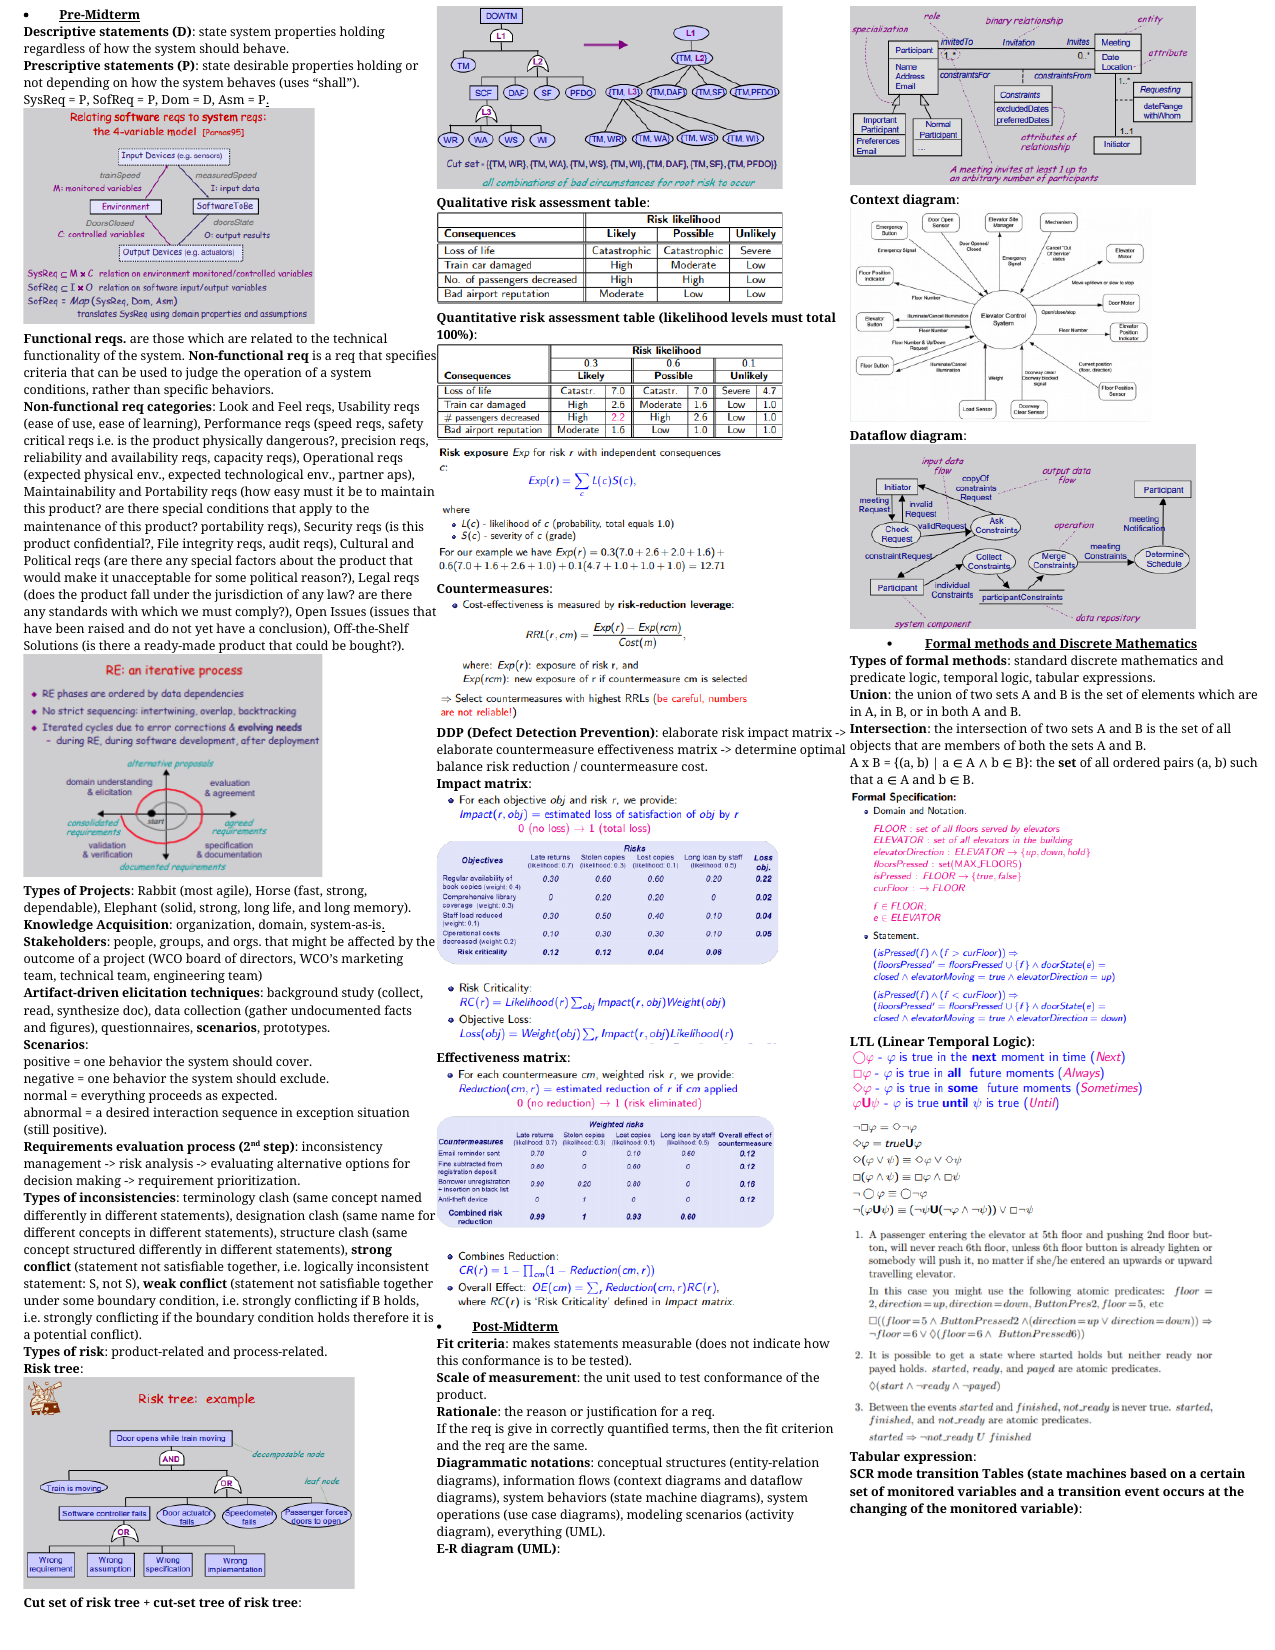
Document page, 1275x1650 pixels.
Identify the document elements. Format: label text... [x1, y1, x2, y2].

list Risk tree: [0, 1360, 437, 1377]
list Scenarios: [0, 1036, 437, 1053]
list Cut set of risk tree + cut-set tree of risk tree: [0, 1594, 437, 1612]
picture [850, 207, 1151, 422]
picture [436, 597, 750, 719]
list Rationale: the reason or justification for a req. [437, 1403, 850, 1420]
list Diagrammatic notations: conceptual structures (entity-relation diagrams), information flows (context diagrams and dataflow diagrams), system behaviors (state machine diagrams), system operations (use case diagrams), modeling scenarios (activity diagram), everything (UML). [437, 1454, 850, 1540]
list Requirements evaluation process (2nd step): inconsistency management -> risk analysis -> evaluating alternative options for decision making -> requirement prioritization. [0, 1138, 436, 1189]
list SCR mode transition Tables (state machines based on a certain set of monitored variables and a transition event occurs at the changing of the monitored variable): [850, 1466, 1263, 1517]
list Types of risk: product-related and process-related. [0, 1343, 437, 1360]
list E-R diagram (UML): [437, 1540, 850, 1557]
list Non-functional req categories: Look and Feel reqs, Usability reqs (ease of use, ease of learning), Performance reqs (speed reqs, safety critical reqs i.e. is the product physically dangerous?, precision reqs, reliability and availability reqs, capacity reqs), Operational reqs (expected physical env., expected technological env., partner aps), Maintainability and Portability reqs (how easy must it be to maintain this product? are there special conditions that apply to the maintenance of this product? portability reqs), Security reqs (is this product confidential?, File integrity reqs, audit reqs), Cultural and Political reqs (are there any special factors about the product that would make it unacceptable for some political reason?), Legal reqs (does the product fall under the jurisdiction of any law? are there any standards with which we must comply?), Open Issues (issues that have been raised and do not yet have a conclusion), Off-the-Shelf Solutions (is there a ready-made product that could be bought?). [0, 398, 437, 654]
picture [436, 343, 783, 440]
list Artifact-driven elicitation techniques: background study (collect, read, synthesize doc), data collection (gather undocumented facts and figures), questionnaires, scenarios, prototypes. [0, 984, 436, 1036]
picture [436, 445, 736, 575]
list Descriptive statements (D): state system properties holding regardless of how the system should behave. [0, 23, 436, 57]
list Countermeasures: [437, 580, 850, 597]
list Functional reqs. are those which are related to the technical functionality of the system. Non-functional req is a req that specifies criteria that can be used to judge the operation of a system conditions, rather than specific behaviors. [0, 330, 437, 398]
picture [850, 1120, 1037, 1221]
list If the req is give in correctly quantified terms, then the fit criterion and the req are the same. [437, 1420, 850, 1454]
picture [436, 6, 783, 189]
picture [850, 788, 1136, 1027]
list SysReq = P, SofReq = P, Dom = D, Asm = P. [0, 91, 436, 108]
list Context diagram: [850, 191, 1263, 208]
picture [850, 6, 1196, 185]
list Types of formal methods: standard discrete mathematics and predicate logic, temporal logic, tabular expressions. [850, 652, 1263, 686]
list DDP (Defect Detection Prevention): elaborate risk impact matrix -> elaborate countermeasure effectiveness matrix -> determine optimal balance risk reduction / countermeasure cost. [437, 724, 850, 775]
picture [850, 1049, 1151, 1115]
list Types of Projects: Rabbit (most agile), Horse (fast, strong, dependable), Elephant (solid, strong, long life, and long memory). [0, 882, 436, 916]
list Effectiveness matrix: [437, 1049, 850, 1066]
list Impact matrix: [437, 775, 850, 792]
list Stakeholders: people, groups, and orgs. that might be affected by the outcome of a project (WCO board of directors, WCO’s marketing team, technical team, engineering team) [0, 933, 436, 984]
picture [850, 1226, 1219, 1443]
list negative = one behavior the system should exclude. [0, 1070, 436, 1087]
list Scale of measurement: the unit used to test conformance of the product. [437, 1369, 850, 1403]
list Knowledge Acquisition: organization, domain, system-as-is. [0, 916, 436, 933]
picture [23, 108, 315, 324]
picture [436, 211, 783, 304]
list A x B = {(a, b) | a ∈ A ∧ b ∈ B}: the set of all ordered pairs (a, b) such that a ∈ A and b ∈ B. [850, 754, 1263, 788]
picture [850, 444, 1196, 629]
picture [436, 792, 779, 1044]
list positive = one behavior the system should cover. [0, 1053, 437, 1070]
list Formal methods and Discrete Mathematics [887, 635, 1263, 652]
list Qualitative risk assessment table: [437, 194, 850, 211]
picture [23, 654, 323, 877]
list Intersection: the intersection of two sets A and B is the set of all objects that are members of both the sets A and B. [850, 720, 1263, 754]
list Post-Midterm [437, 1318, 850, 1335]
list Types of inconsistencies: terminology clash (same concept named differently in different statements), designation clash (same name for different concepts in different statements), structure clash (same concept structured differently in different statements), strong conflict (statement not satisfiable together, i.e. logically inconsistent statement: S, not S), weak conflict (statement not satisfiable together under some boundary condition, i.e. strongly conflicting if B holds, i.e. strongly conflicting if the boundary condition holds therefore it is a potential conflict). [0, 1189, 437, 1343]
list Pre-Midterm [24, 6, 436, 23]
picture [436, 1066, 774, 1312]
list Quantitative risk assessment table (likelihood levels must total 100%): [437, 309, 850, 343]
list normal = everything proceeds as expected. [0, 1087, 436, 1104]
list Prescriptive statements (P): state desirable properties holding or not depending on how the system behaves (uses “shall”). [0, 57, 436, 91]
list Tabular expression: [850, 1448, 1263, 1466]
list LTL (Linear Temporal Logic): [850, 1033, 1263, 1050]
picture [23, 1377, 355, 1589]
list Dataflow diagram: [850, 427, 1263, 444]
list Union: the union of two sets A and B is the set of elements which are in A, in B, or in both A and B. [850, 686, 1263, 720]
list Fit criteria: makes statements measurable (does not indicate how this conformance is to be tested). [437, 1335, 850, 1369]
list abnormal = a desired interaction sequence in exception situation (still positive). [0, 1104, 436, 1138]
